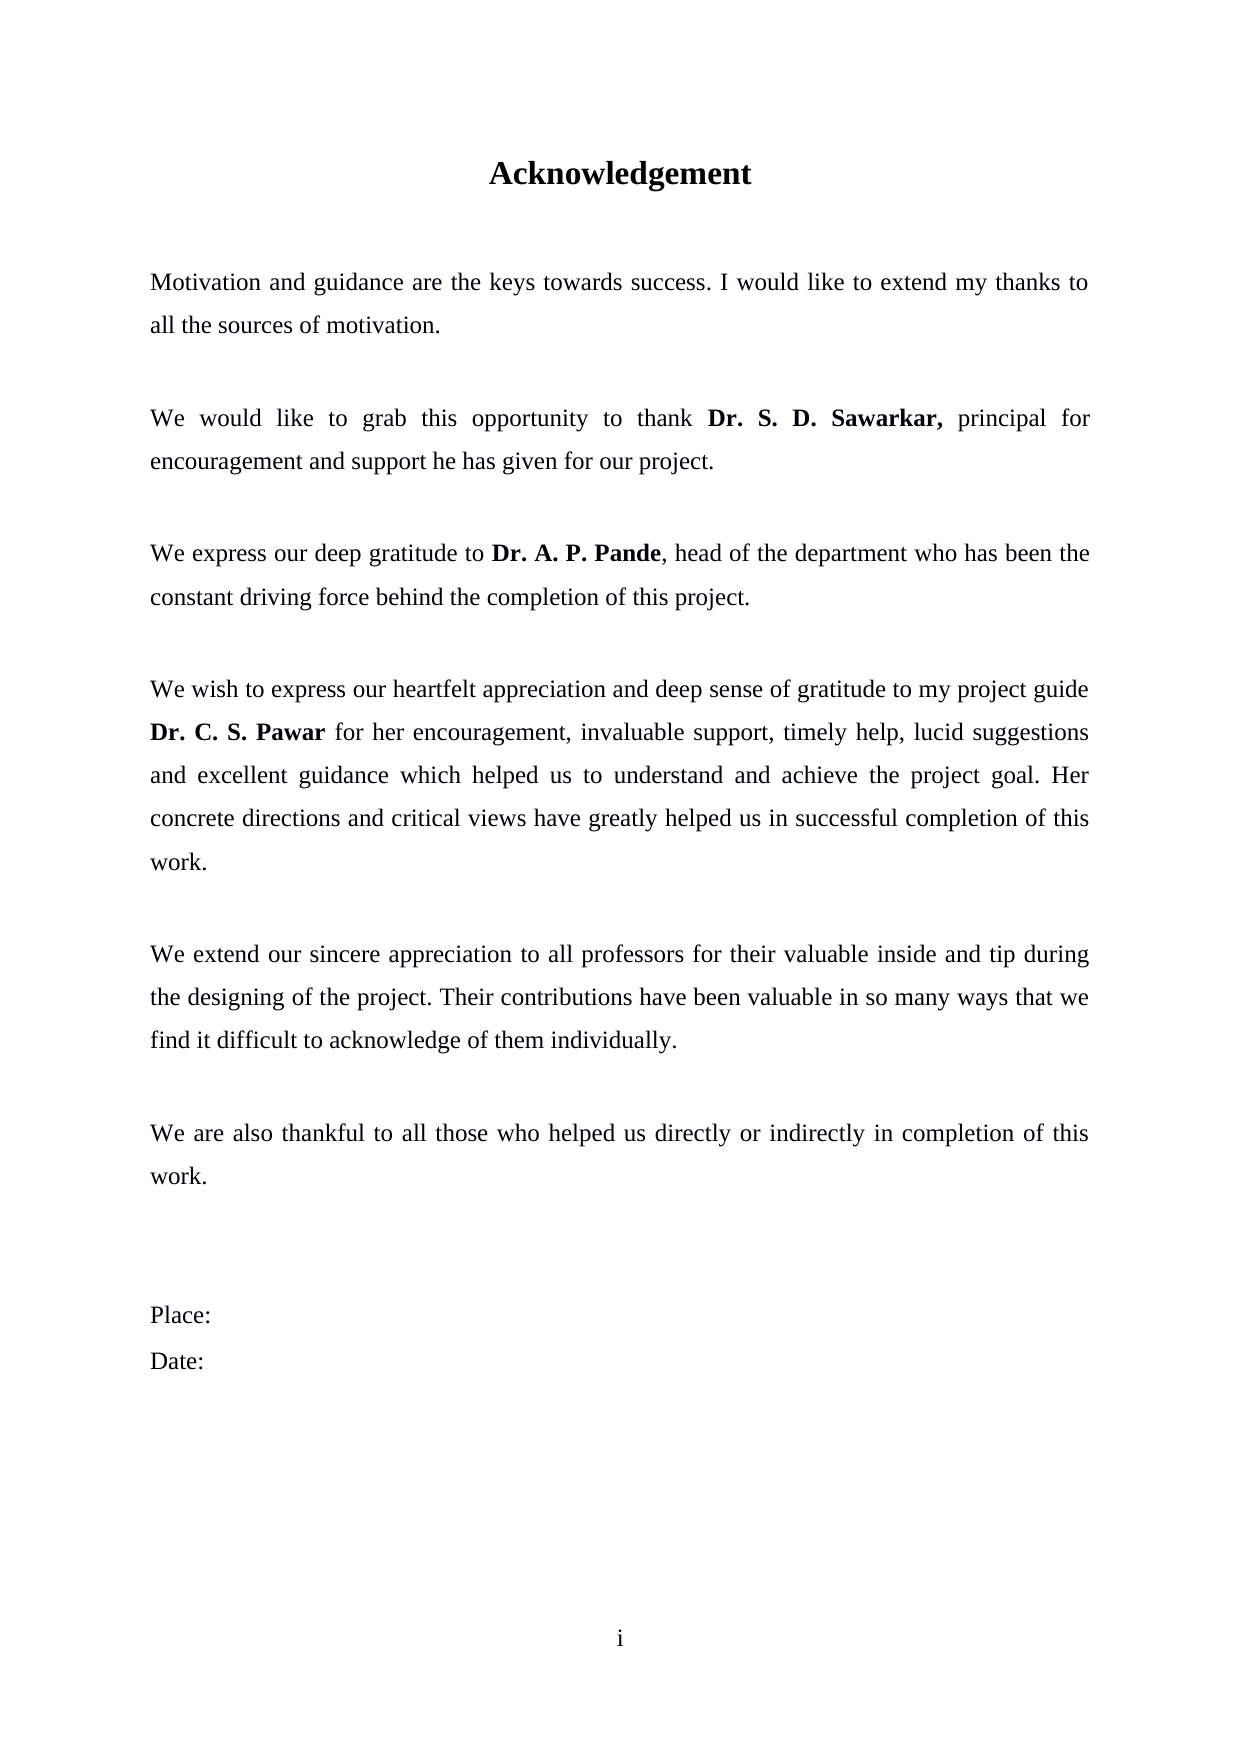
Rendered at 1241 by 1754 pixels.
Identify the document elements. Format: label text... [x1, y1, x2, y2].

text We would like to grab this opportunity to thank Dr. S. D. Sawarkar, principal for encouragement and support he has given for our project. [150, 403, 1090, 475]
text We wish to express our heartfelt appreciation and deep sense of gratitude to my project guide Dr. C. S. Pawar for her encouragement, invaluable support, timely help, lucid suggestions and excellent guidance which helped us to understand and achieve the project goal. Her concrete directions and critical views have greatly helped us in successful completion of this work. [150, 674, 1090, 875]
text Acknowledgement [150, 153, 1090, 191]
text Motivation and guidance are the keys towards success. I would like to extend my thanks to all the sources of motivation. [150, 267, 1090, 339]
text Date: [150, 1346, 1090, 1375]
text We extend our sincere appreciation to all professors for their valuable inside and tip during the designing of the project. Their contributions have been valuable in so many ways that we find it difficult to acknowledge of them individually. [150, 939, 1090, 1054]
text We express our deep gratitude to Dr. A. P. Pande, head of the department who has been the constant driving force behind the completion of this project. [150, 538, 1090, 610]
text We are also thankful to all those who helped us directly or indirectly in completion of this work. [150, 1118, 1090, 1190]
text Place: [150, 1300, 1090, 1328]
